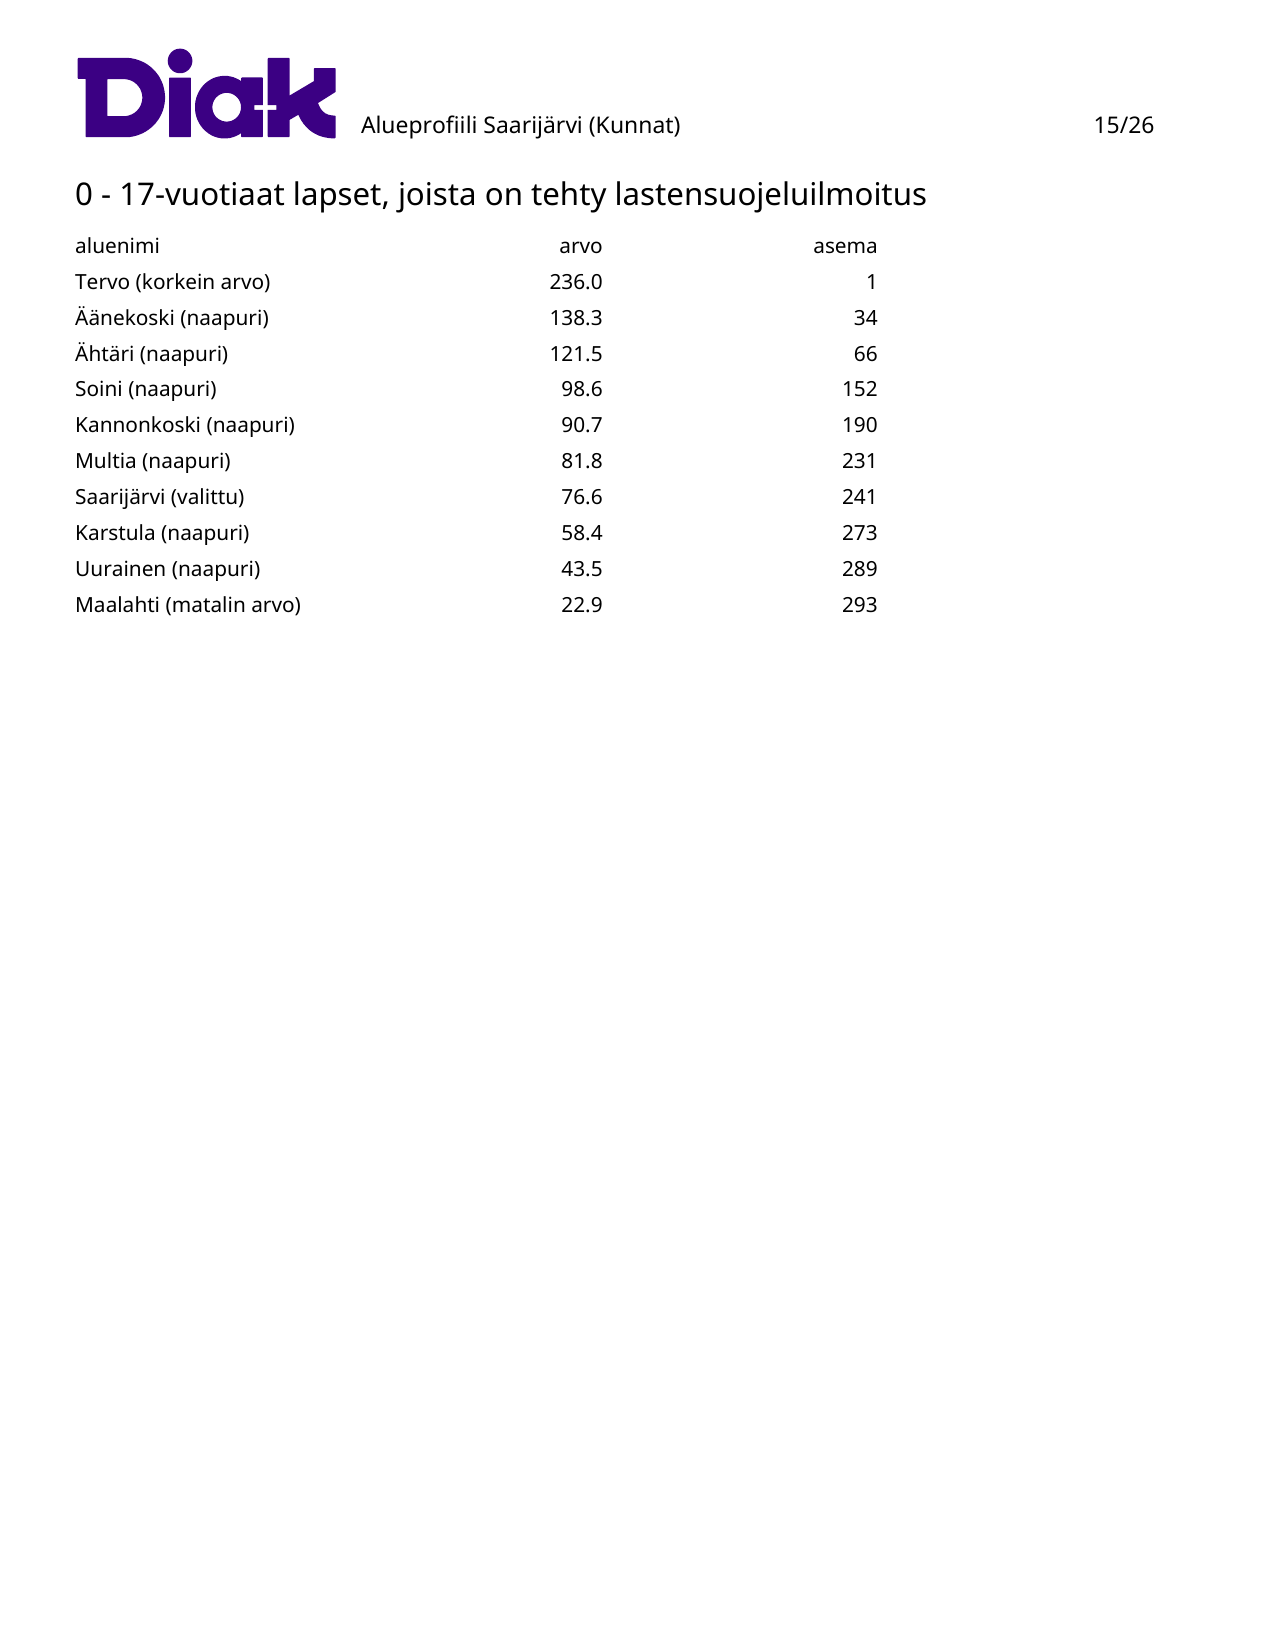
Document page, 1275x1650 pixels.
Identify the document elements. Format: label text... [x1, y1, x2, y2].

table_cell 98.6 [339, 371, 614, 407]
table_cell 231 [614, 443, 889, 479]
table_cell Tervo (korkein arvo) [64, 263, 339, 299]
table_cell 273 [614, 515, 889, 551]
table_cell Saarijärvi (valittu) [64, 479, 339, 514]
table_cell Maalahti (matalin arvo) [64, 586, 339, 622]
table_cell 81.8 [339, 443, 614, 479]
table_cell 293 [614, 586, 889, 622]
table_cell Soini (naapuri) [64, 371, 339, 407]
table_cell 289 [614, 551, 889, 586]
table_cell 138.3 [339, 299, 614, 335]
table_cell 152 [614, 371, 889, 407]
table_cell Uurainen (naapuri) [64, 551, 339, 586]
table_cell 76.6 [339, 479, 614, 514]
table_cell 90.7 [339, 407, 614, 443]
table_cell Ähtäri (naapuri) [64, 335, 339, 371]
subtitle 0 - 17-vuotiaat lapset, joista on tehty lastensuojeluilmoitus [75, 172, 1200, 214]
table_cell 121.5 [339, 335, 614, 371]
table_header arvo [339, 227, 614, 263]
table_cell Multia (naapuri) [64, 443, 339, 479]
table_cell Kannonkoski (naapuri) [64, 407, 339, 443]
table_cell 190 [614, 407, 889, 443]
table_cell 1 [614, 263, 889, 299]
table_header asema [614, 227, 889, 263]
table_header aluenimi [64, 227, 339, 263]
table_cell Äänekoski (naapuri) [64, 299, 339, 335]
table_cell 66 [614, 335, 889, 371]
table_cell 43.5 [339, 551, 614, 586]
table_cell 236.0 [339, 263, 614, 299]
table_cell Karstula (naapuri) [64, 515, 339, 551]
table_cell 34 [614, 299, 889, 335]
table_cell 58.4 [339, 515, 614, 551]
table_cell 241 [614, 479, 889, 514]
table_cell 22.9 [339, 586, 614, 622]
